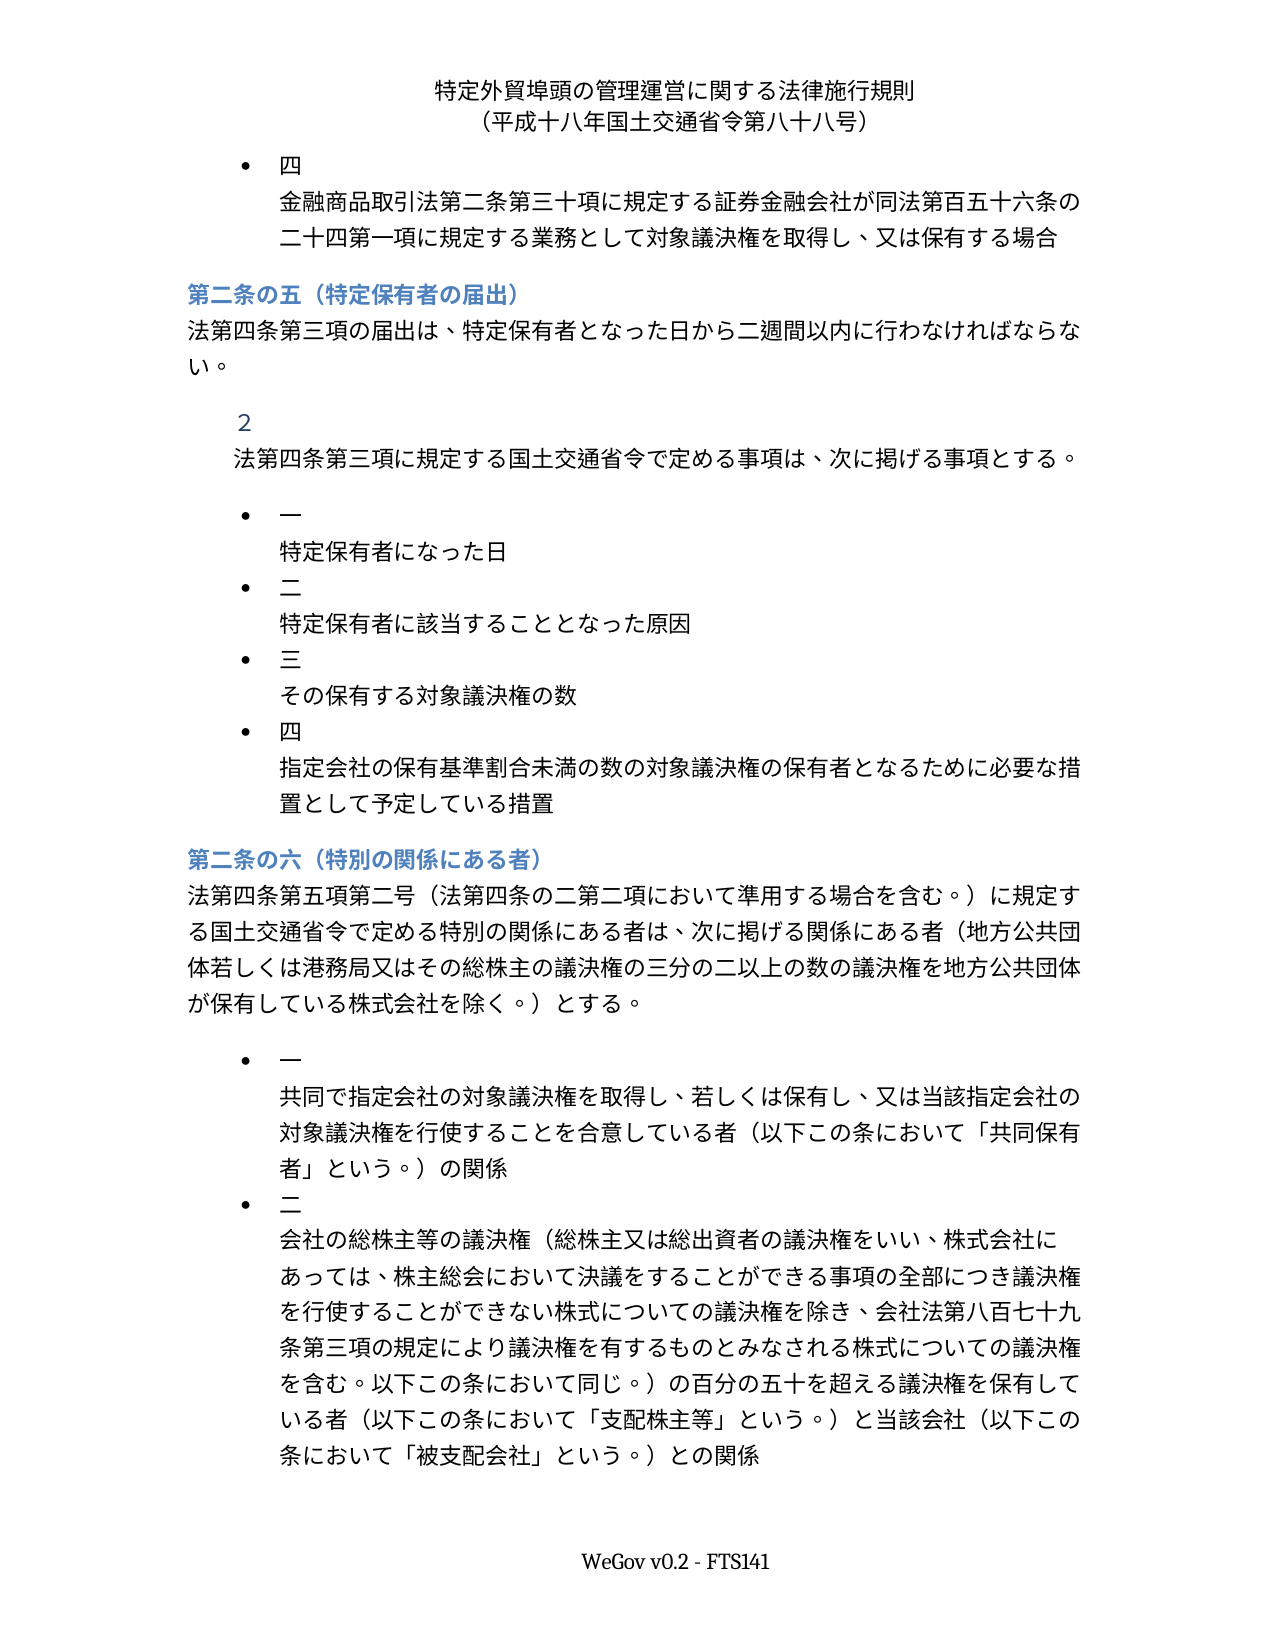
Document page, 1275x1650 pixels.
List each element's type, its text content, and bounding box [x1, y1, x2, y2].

list 四 指定会社の保有基準割合未満の数の対象議決権の保有者となるために必要な措置として予定している措置 [242, 716, 1087, 819]
text 法第四条第五項第二号（法第四条の二第二項において準用する場合を含む。）に規定する国土交通省令で定める特別の関係にある者は、次に掲げる関係にある者（地方公共団体若しくは港務局又はその総株主の議決権の三分の二以上の数の議決権を地方公共団体が保有している株式会社を除く。）とする。 [187, 880, 1087, 1019]
text 法第四条第三項に規定する国土交通省令で定める事項は、次に掲げる事項とする。 [233, 443, 1087, 474]
list 四 金融商品取引法第二条第三十項に規定する証券金融会社が同法第百五十六条の二十四第一項に規定する業務として対象議決権を取得し、又は保有する場合 [242, 150, 1087, 253]
subtitle 第二条の五（特定保有者の届出） [187, 279, 1087, 310]
list 二 会社の総株主等の議決権（総株主又は総出資者の議決権をいい、株式会社にあっては、株主総会において決議をすることができる事項の全部につき議決権を行使することができない株式についての議決権を除き、会社法第八百七十九条第三項の規定により議決権を有するものとみなされる株式についての議決権を含む。以下この条において同じ。）の百分の五十を超える議決権を保有している者（以下この条において「支配株主等」という。）と当該会社（以下この条において「被支配会社」という。）との関係 [242, 1188, 1087, 1471]
list 一 共同で指定会社の対象議決権を取得し、若しくは保有し、又は当該指定会社の対象議決権を行使することを合意している者（以下この条において「共同保有者」という。）の関係 [242, 1045, 1087, 1184]
text 法第四条第三項の届出は、特定保有者となった日から二週間以内に行わなければならない。 [187, 314, 1087, 382]
subtitle 第二条の六（特別の関係にある者） [187, 844, 1087, 876]
list 一 特定保有者になった日 [242, 500, 1087, 567]
subtitle ２ [233, 407, 1087, 438]
list 三 その保有する対象議決権の数 [242, 644, 1087, 711]
list 二 特定保有者に該当することとなった原因 [242, 572, 1087, 639]
